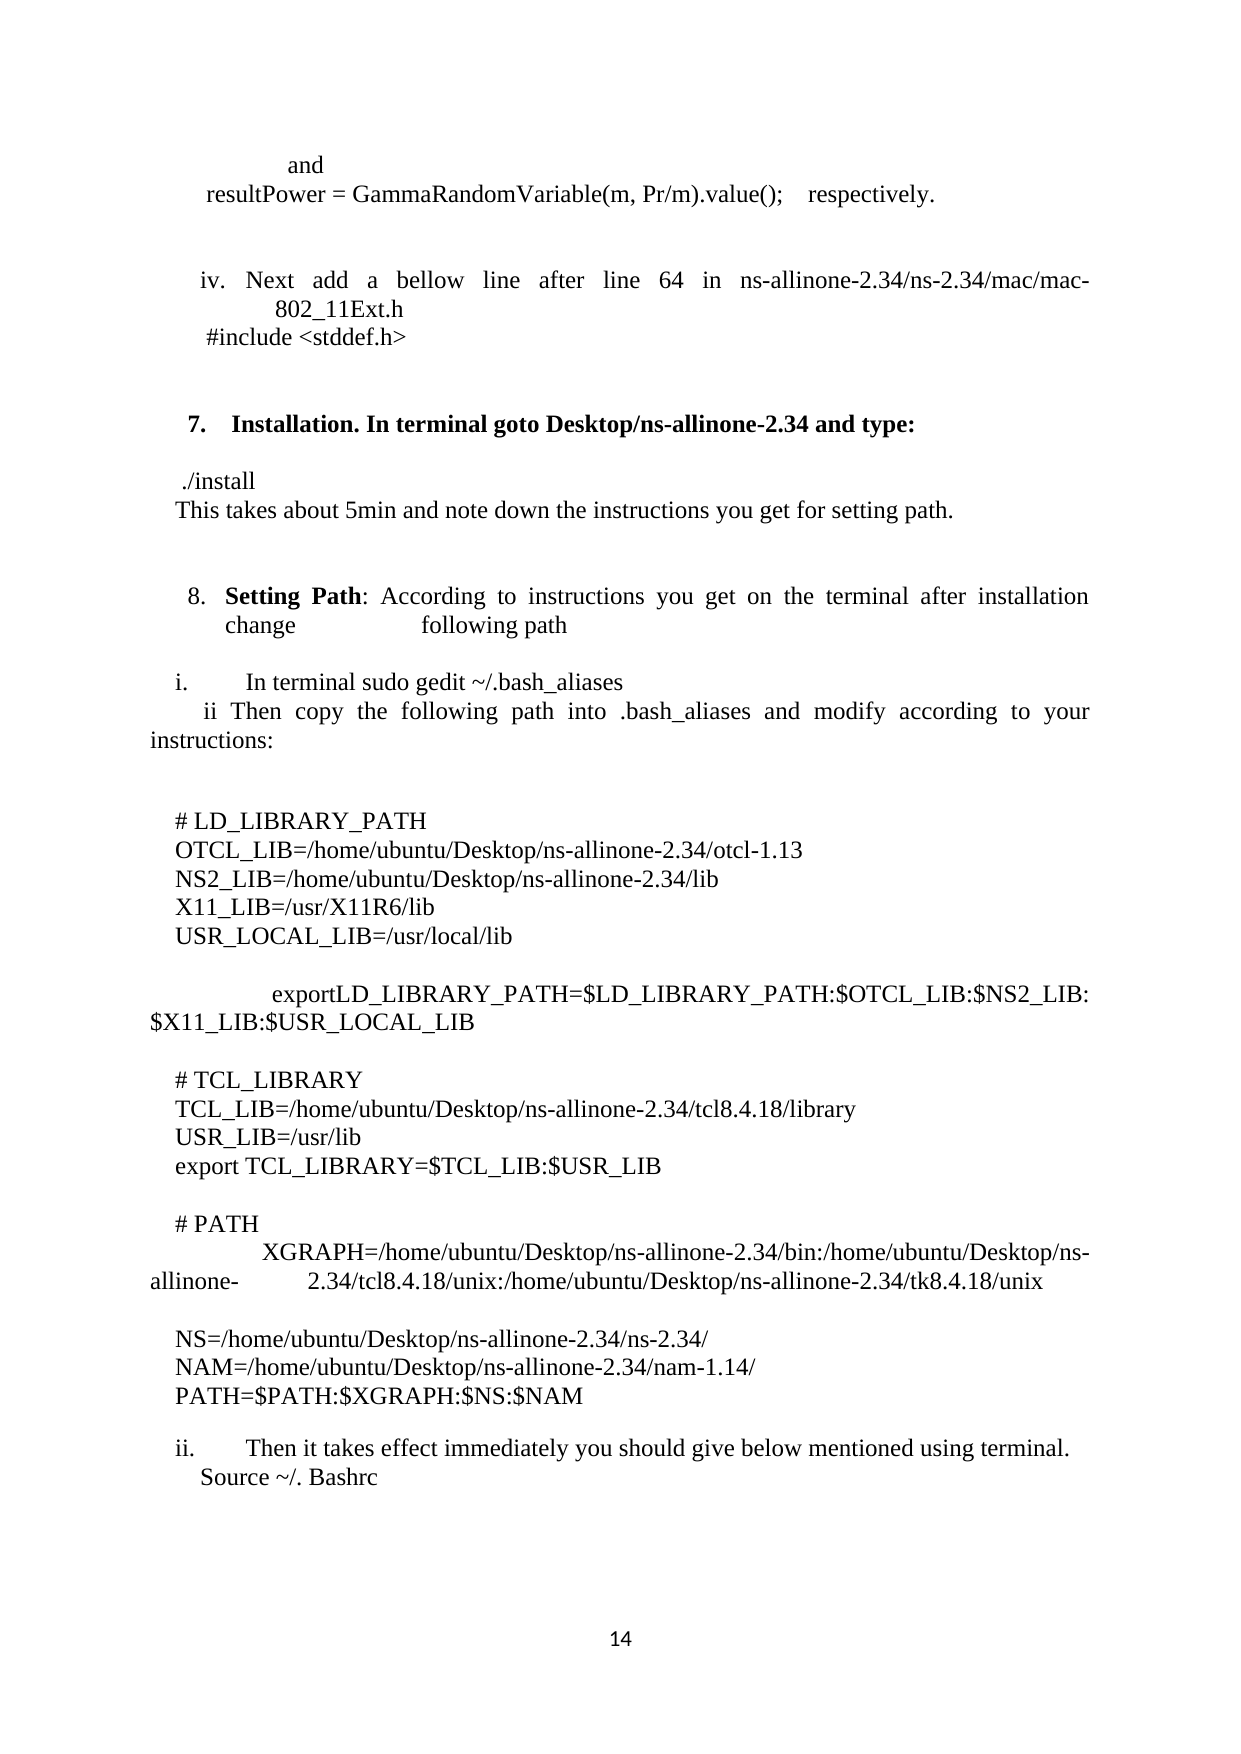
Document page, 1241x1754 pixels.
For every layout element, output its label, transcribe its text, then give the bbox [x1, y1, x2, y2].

text # PATH [150, 1209, 1090, 1237]
text export TCL_LIBRARY=$TCL_LIB:$USR_LIB [150, 1151, 1090, 1180]
text NS2_LIB=/home/ubuntu/Desktop/ns-allinone-2.34/lib [150, 864, 1090, 892]
list Setting Path: According to instructions you get on the terminal after installation change following path [187, 581, 1090, 639]
text NS=/home/ubuntu/Desktop/ns-allinone-2.34/ns-2.34/ [150, 1324, 1090, 1352]
text and [150, 150, 1090, 179]
text # LD_LIBRARY_PATH [150, 806, 1090, 835]
text ./install [150, 466, 1090, 495]
text TCL_LIB=/home/ubuntu/Desktop/ns-allinone-2.34/tcl8.4.18/library [150, 1094, 1090, 1122]
list In terminal sudo gedit ~/.bash_aliases [175, 667, 1090, 696]
text resultPower = GammaRandomVariable(m, Pr/m).value(); respectively. [150, 179, 1090, 207]
text ii Then copy the following path into .bash_aliases and modify according to your instructions: [150, 696, 1090, 754]
text NAM=/home/ubuntu/Desktop/ns-allinone-2.34/nam-1.14/ [150, 1352, 1090, 1381]
text PATH=$PATH:$XGRAPH:$NS:$NAM [150, 1381, 1090, 1410]
text # TCL_LIBRARY [150, 1065, 1090, 1094]
list Installation. In terminal goto Desktop/ns-allinone-2.34 and type: [187, 409, 1090, 437]
list Next add a bellow line after line 64 in ns-allinone-2.34/ns-2.34/mac/mac-802_11Ext.h [200, 265, 1090, 322]
text USR_LIB=/usr/lib [150, 1122, 1090, 1151]
text This takes about 5min and note down the instructions you get for setting path. [150, 495, 1090, 524]
text USR_LOCAL_LIB=/usr/local/lib [150, 921, 1090, 950]
text X11_LIB=/usr/X11R6/lib [150, 892, 1090, 921]
text OTCL_LIB=/home/ubuntu/Desktop/ns-allinone-2.34/otcl-1.13 [150, 835, 1090, 864]
text XGRAPH=/home/ubuntu/Desktop/ns-allinone-2.34/bin:/home/ubuntu/Desktop/ns-allinone- 2.34/tcl8.4.18/unix:/home/ubuntu/Desktop/ns-allinone-2.34/tk8.4.18/unix [150, 1237, 1090, 1295]
list Then it takes effect immediately you should give below mentioned using terminal. [175, 1433, 1090, 1462]
text Source ~/. Bashrc [150, 1462, 1090, 1491]
text exportLD_LIBRARY_PATH=$LD_LIBRARY_PATH:$OTCL_LIB:$NS2_LIB:$X11_LIB:$USR_LOCAL_LIB [150, 979, 1090, 1036]
text #include <stddef.h> [150, 322, 1090, 351]
